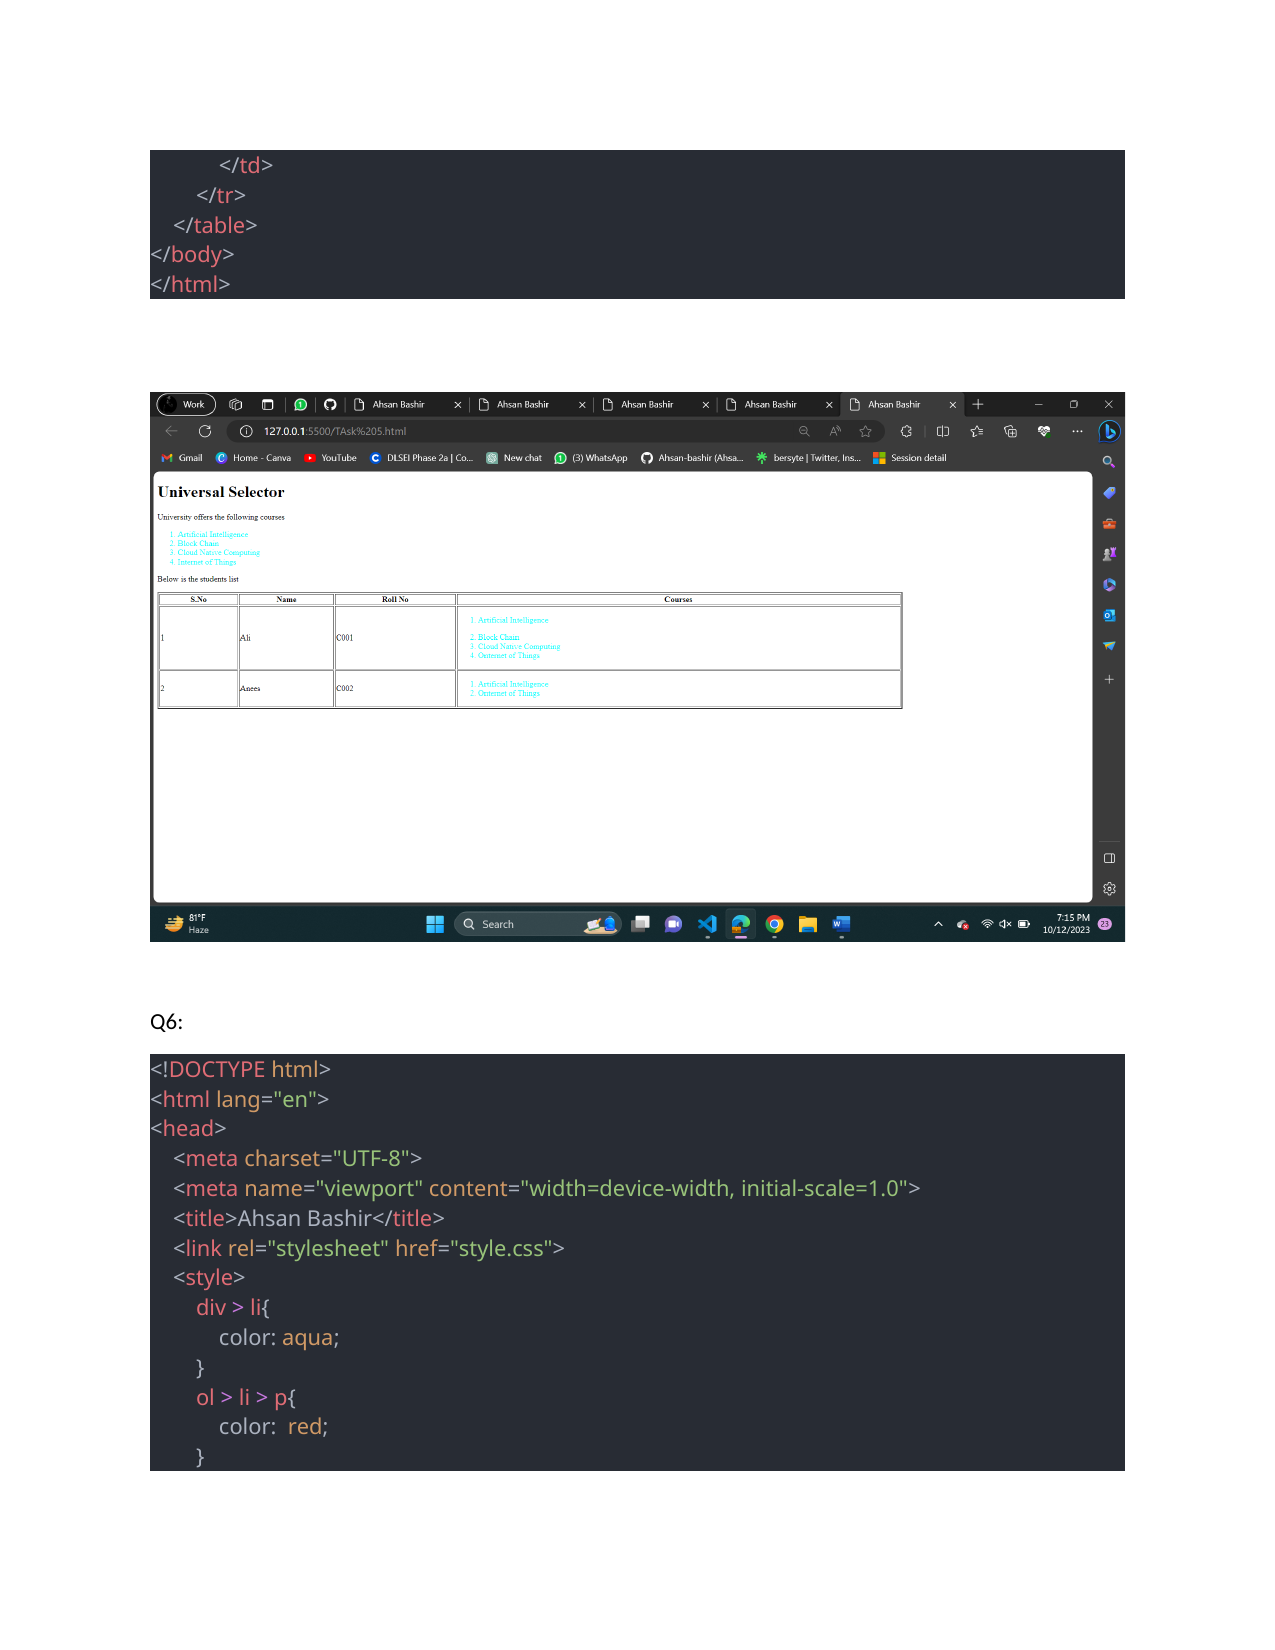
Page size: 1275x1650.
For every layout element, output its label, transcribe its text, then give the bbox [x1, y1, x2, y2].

text </tr> [150, 180, 1125, 209]
text <meta charset="UTF-8"> [150, 1143, 1125, 1173]
text Q6: [150, 1007, 1125, 1035]
text color: aqua; [150, 1322, 1125, 1352]
text } [150, 1352, 1125, 1381]
text ol > li > p{ [150, 1381, 1125, 1411]
text </html> [150, 269, 1125, 299]
text <!DOCTYPE html> [150, 1054, 1125, 1083]
text <meta name="viewport" content="width=device-width, initial-scale=1.0"> [150, 1173, 1125, 1203]
text } [150, 1441, 1125, 1471]
text <head> [150, 1113, 1125, 1143]
text color: red; [150, 1411, 1125, 1441]
text <title>Ahsan Bashir</title> [150, 1203, 1125, 1232]
text <link rel="stylesheet" href="style.css"> [150, 1232, 1125, 1262]
picture [150, 392, 1125, 942]
text </table> [150, 209, 1125, 239]
text </body> [150, 239, 1125, 269]
text <html lang="en"> [150, 1083, 1125, 1113]
text <style> [150, 1262, 1125, 1292]
text </td> [150, 150, 1125, 180]
text div > li{ [150, 1292, 1125, 1322]
